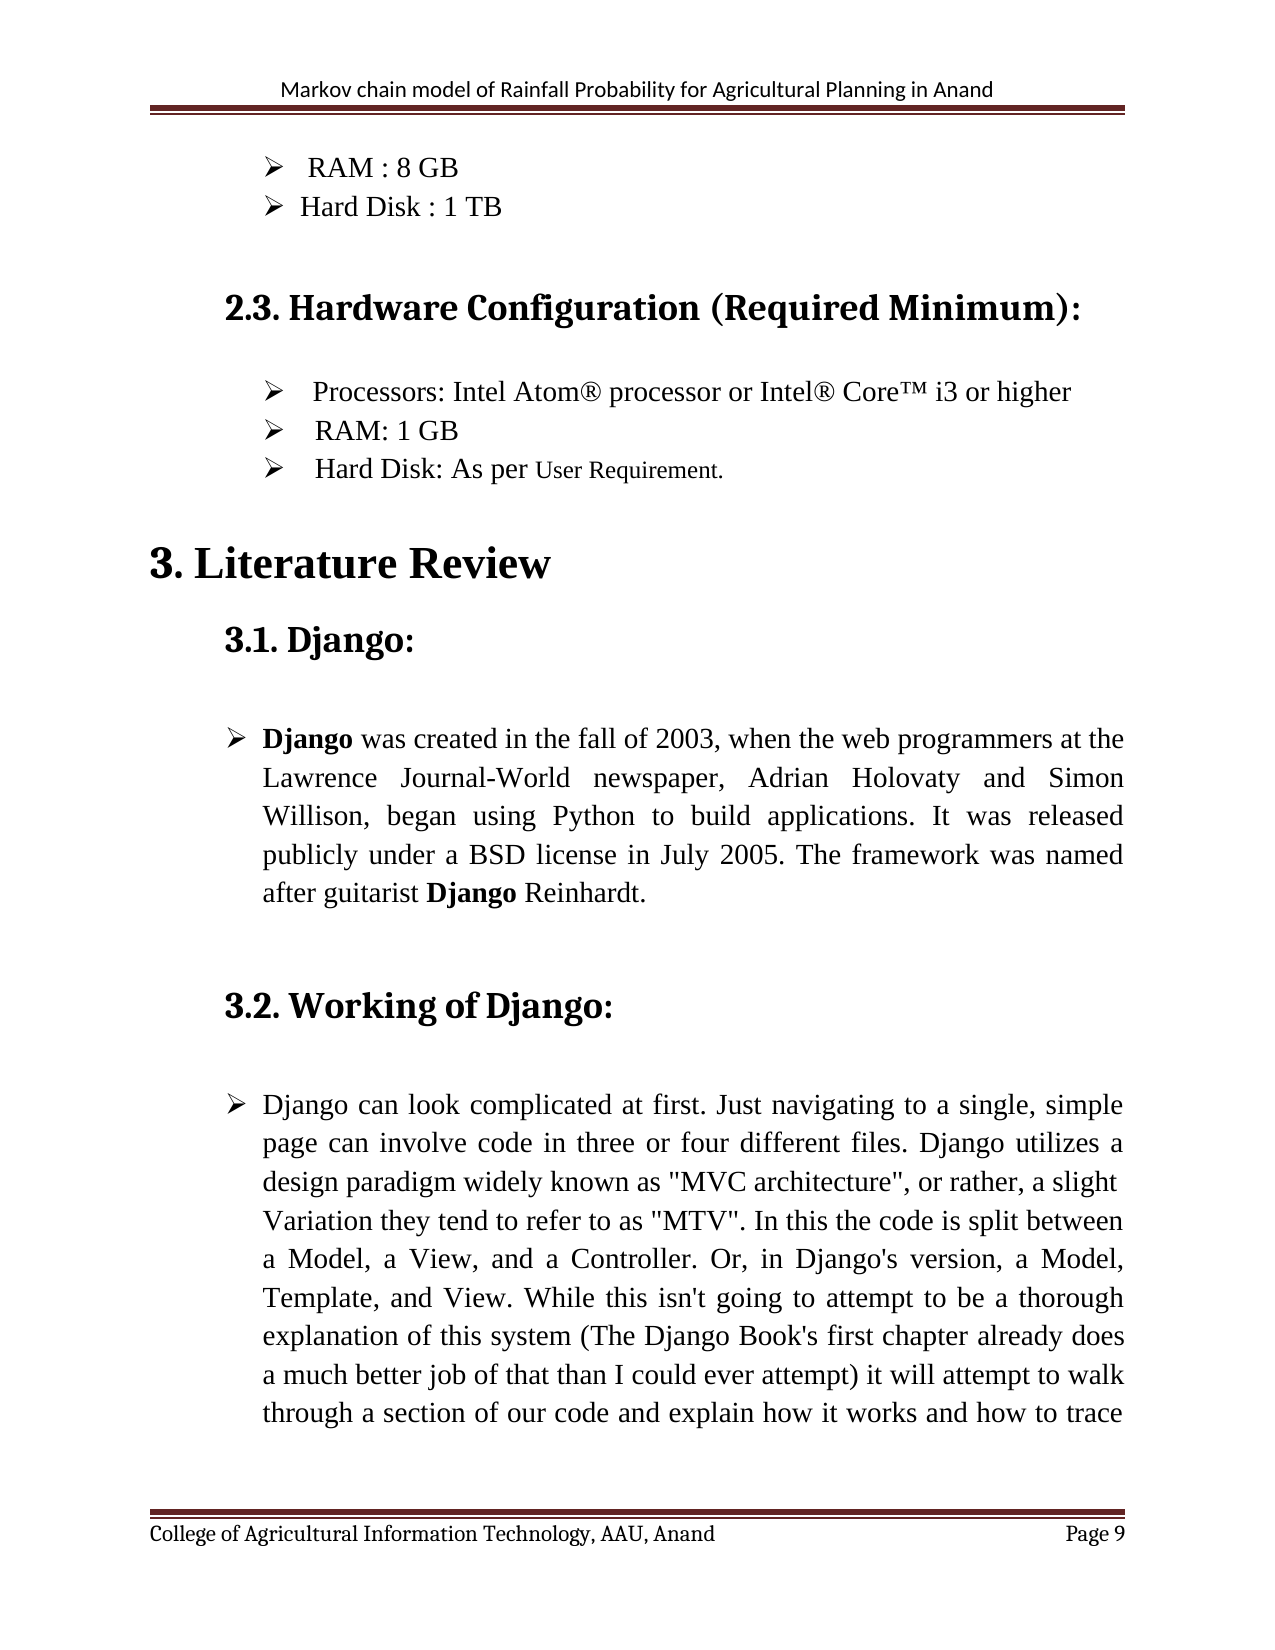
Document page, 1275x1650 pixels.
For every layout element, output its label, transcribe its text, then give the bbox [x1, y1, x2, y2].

list RAM : 8 GB [262, 150, 1125, 184]
list Django was created in the fall of 2003, when the web programmers at the Lawrence Journal-World newspaper, Adrian Holovaty and Simon Willison, began using Python to build applications. It was released publicly under a BSD license in July 2005. The framework was named after guitarist Django Reinhardt. [225, 721, 1125, 909]
list Processors: Intel Atom® processor or Intel® Core™ i3 or higher [262, 374, 1125, 408]
list Hard Disk: As per User Requirement. [262, 452, 1125, 485]
subtitle 3.1. Django: [150, 618, 1125, 662]
list Hard Disk : 1 TB [262, 189, 1125, 222]
subtitle 3.2. Working of Django: [150, 984, 1125, 1027]
subtitle 2.3. Hardware Configuration (Required Minimum): [150, 286, 1125, 329]
subtitle 3. Literature Review [150, 535, 1125, 589]
list Django can look complicated at first. Just navigating to a single, simple page can involve code in three or four different files. Django utilizes a design paradigm widely known as "MVC architecture", or rather, a slight [225, 1087, 1125, 1198]
list RAM: 1 GB [262, 413, 1125, 447]
